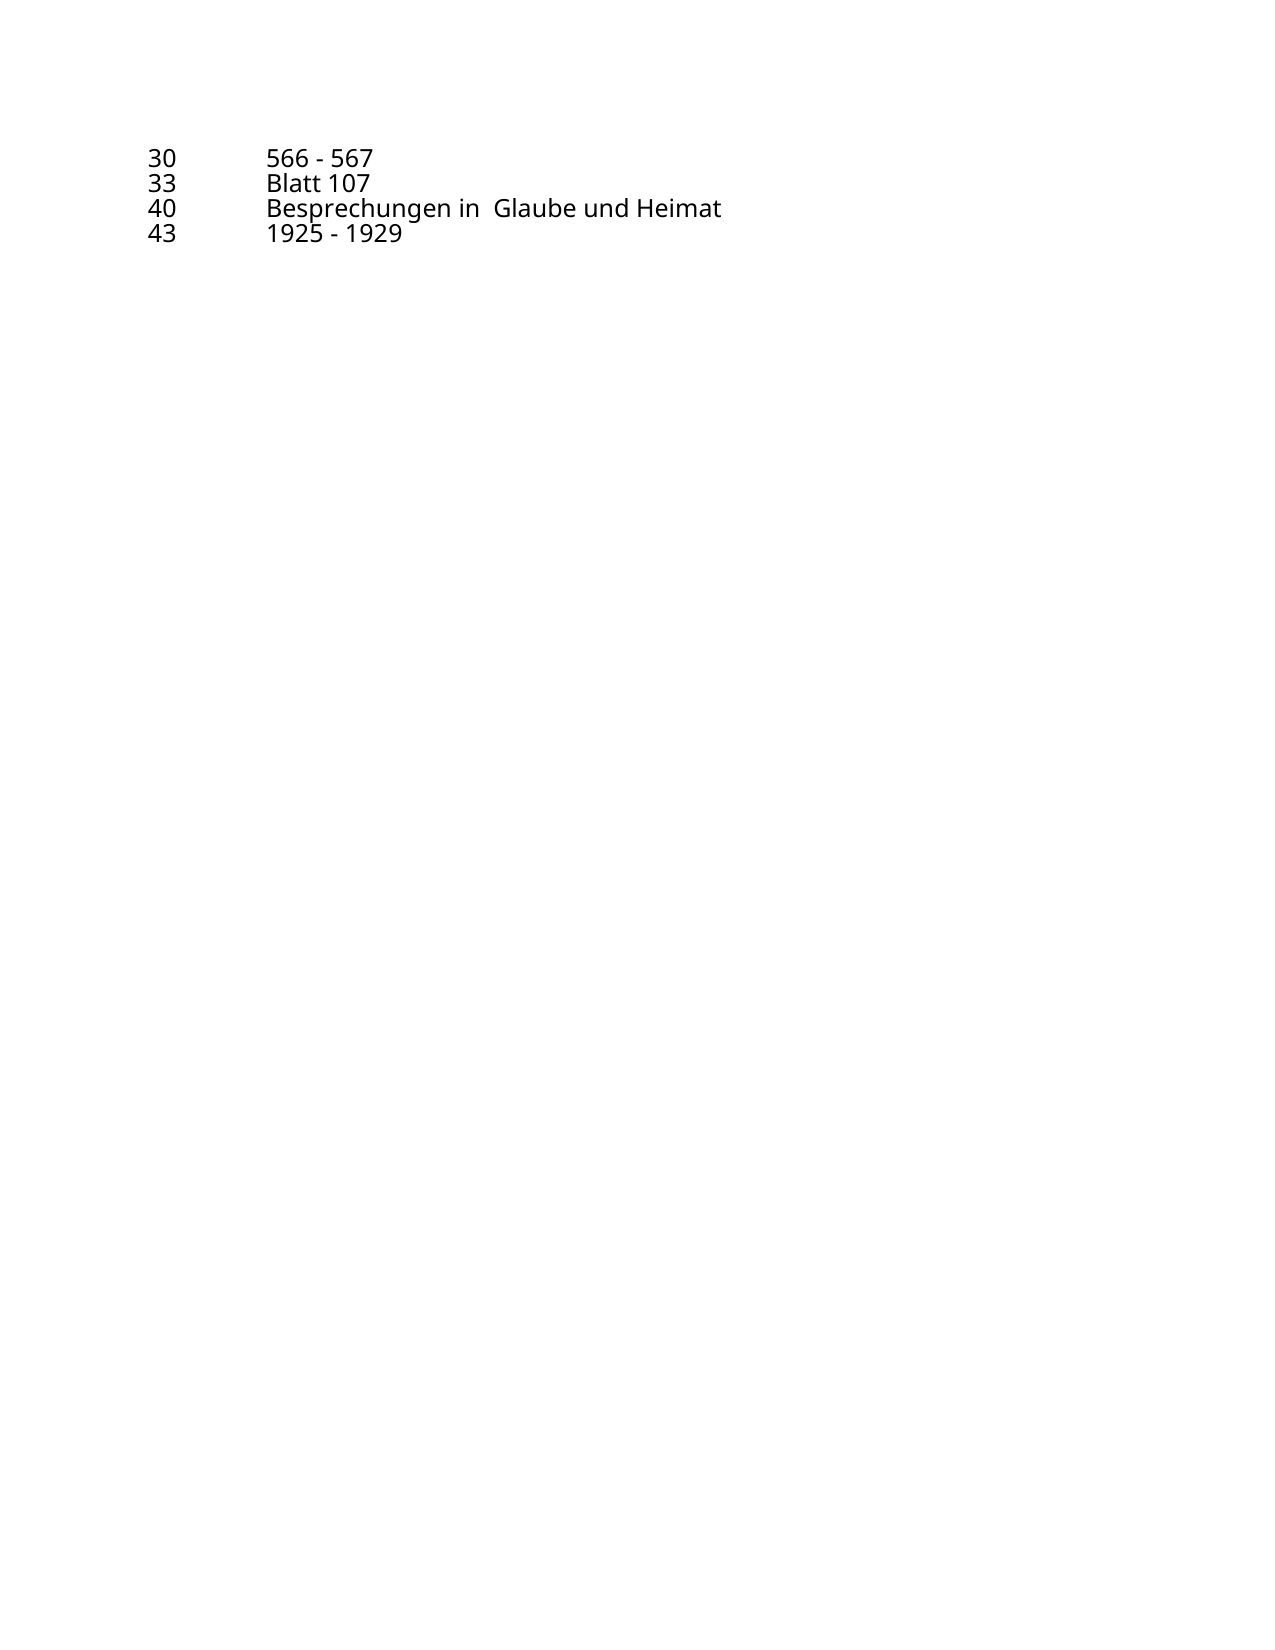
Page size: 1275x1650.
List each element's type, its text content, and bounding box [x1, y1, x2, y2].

text 30 566 - 567 [148, 148, 1127, 173]
text 43 1925 - 1929 [148, 223, 1127, 248]
text 33 Blatt 107 [148, 173, 1127, 198]
text 40 s[<Buch->Besprechung]sen in t[2{<Zeitschrift>} 1{Glaube und Heimat}]t [148, 198, 1127, 223]
